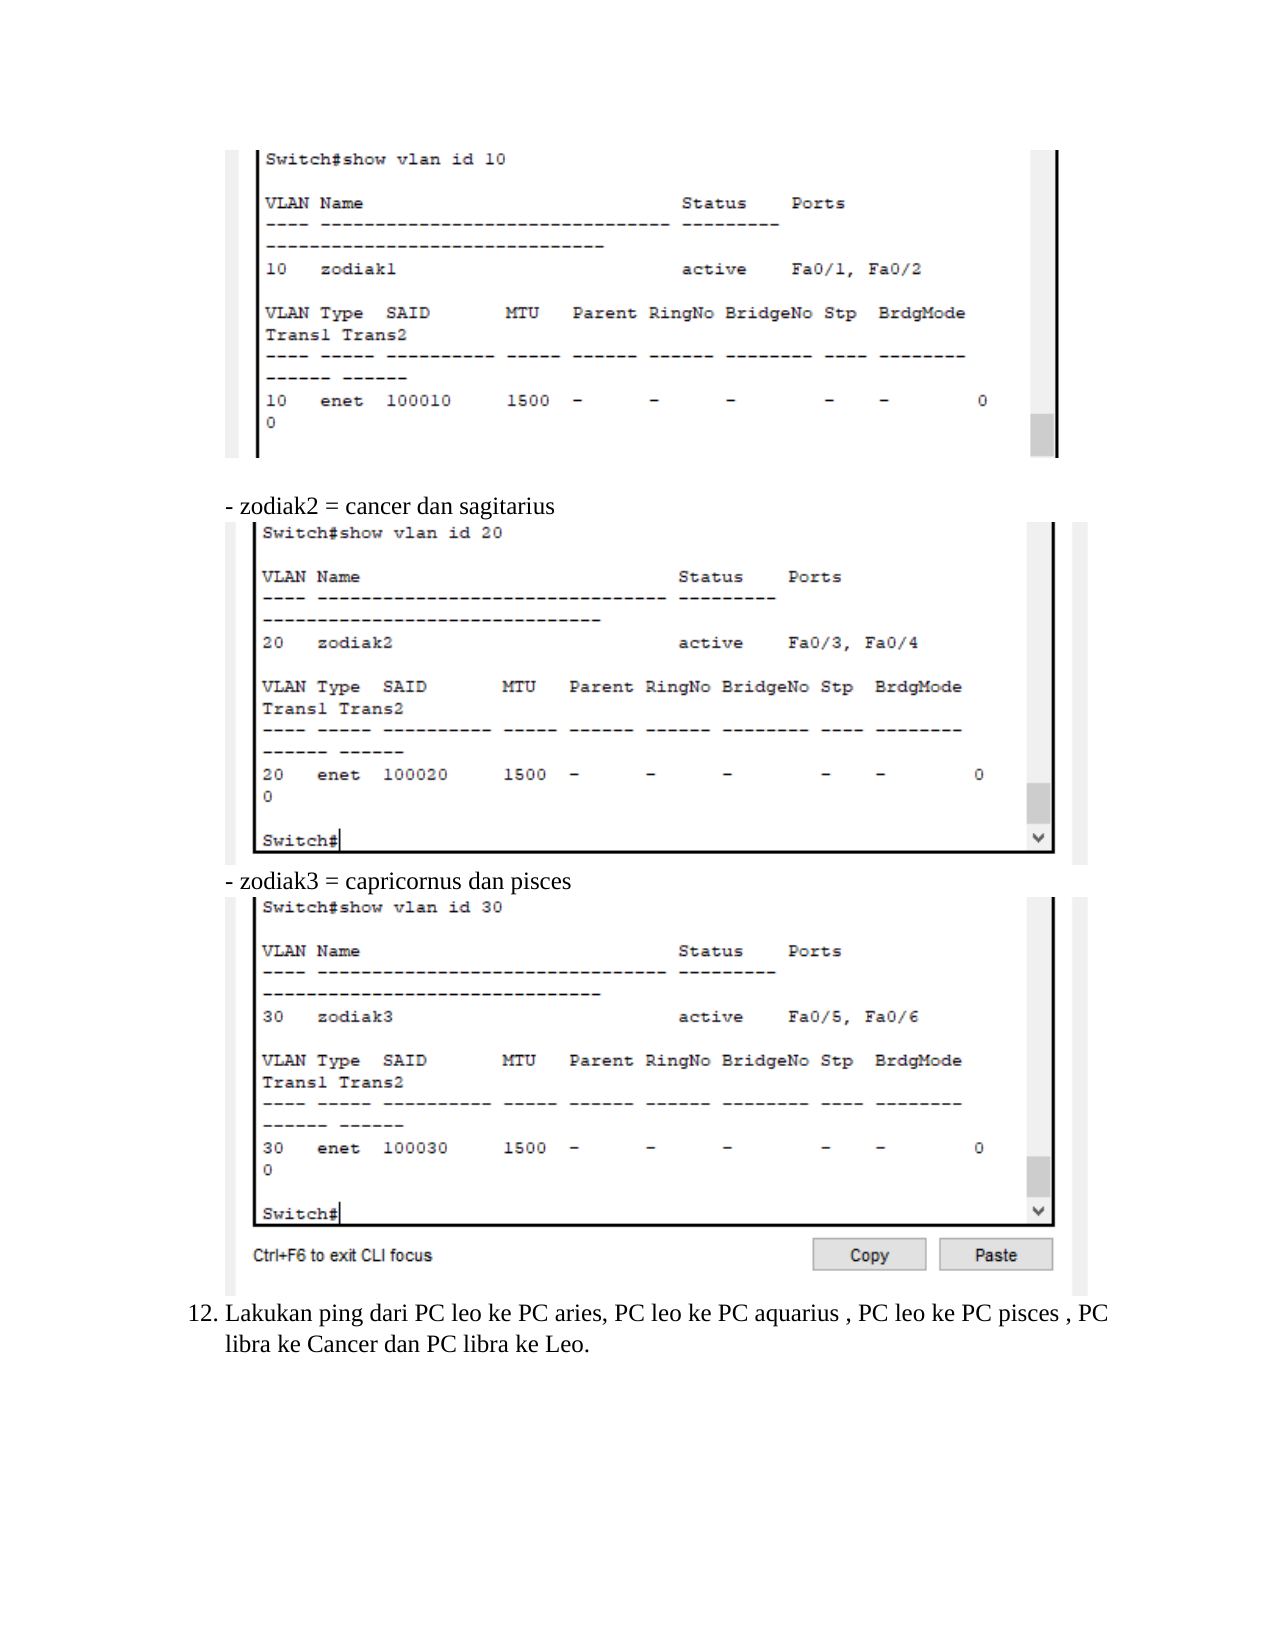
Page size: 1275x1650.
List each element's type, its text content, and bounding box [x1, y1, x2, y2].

list - zodiak2 = cancer dan sagitarius [225, 491, 1125, 520]
list Lakukan ping dari PC leo ke PC aries, PC leo ke PC aquarius , PC leo ke PC pisces , PC libra ke Cancer dan PC libra ke Leo. [187, 1298, 1125, 1358]
picture [225, 522, 1088, 865]
picture [225, 897, 1088, 1296]
list - zodiak3 = capricornus dan pisces [225, 866, 1125, 895]
picture [225, 150, 1064, 458]
